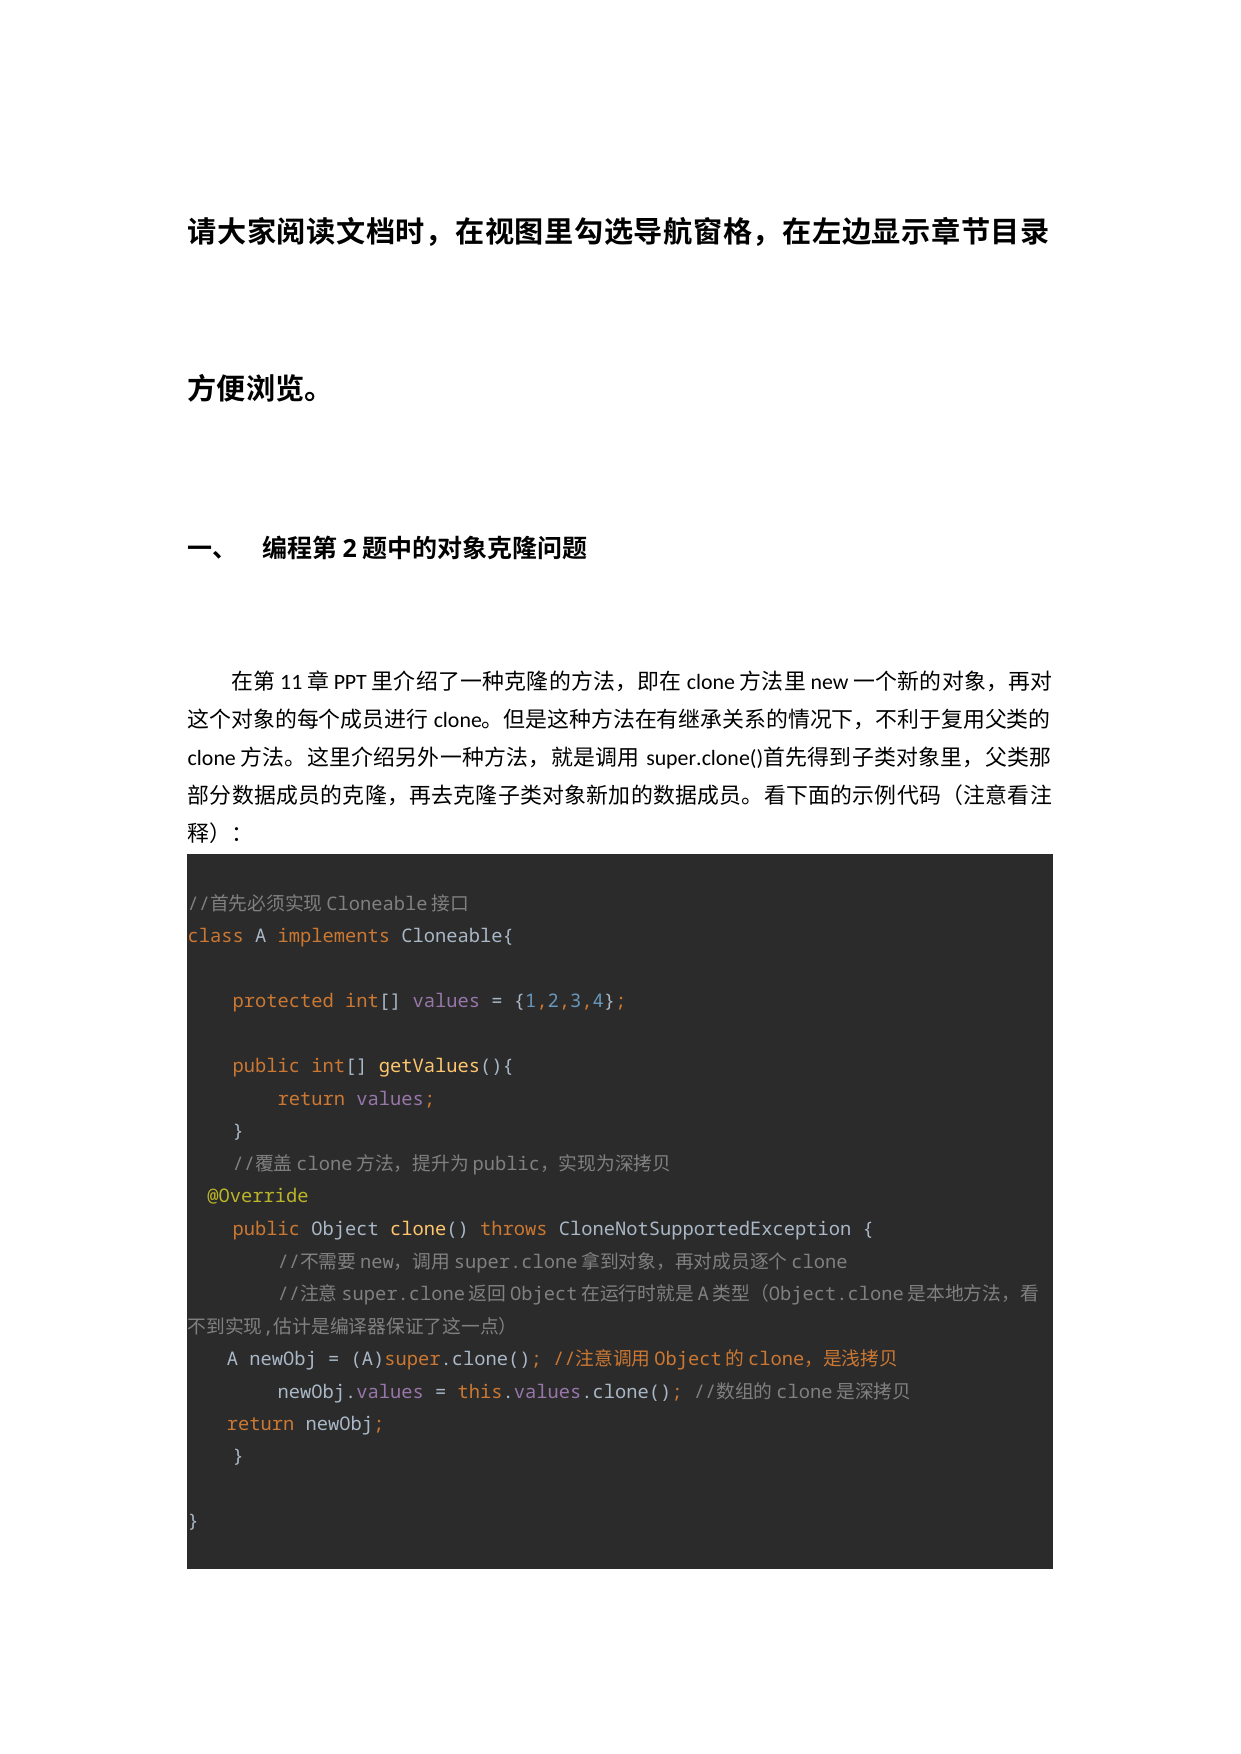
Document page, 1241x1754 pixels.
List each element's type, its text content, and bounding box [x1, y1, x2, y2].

text //首先必须实现Cloneable接口 class A implements Cloneable{ protected int[] values = {1,2,3,4}; public int[] getValues(){ return values; } //覆盖clone方法，提升为public，实现为深拷贝 @Override public Object clone() throws CloneNotSupportedException { //不需要new，调用super.clone拿到对象，再对成员逐个clone //注意super.clone返回Object在运行时就是A类型（Object.clone是本地方法，看不到实现,估计是编译器保证了这一点） A newObj = (A)super.clone(); //注意调用Object的clone，是浅拷贝 newObj.values = this.values.clone(); //数组的clone是深拷贝 return newObj; } } [187, 886, 1053, 1536]
subtitle 请大家阅读文档时，在视图里勾选导航窗格，在左边显示章节目录方便浏览。 [187, 197, 1053, 419]
subtitle 编程第2题中的对象克隆问题 [187, 514, 1053, 579]
text 在第11章PPT里介绍了一种克隆的方法，即在clone方法里new一个新的对象，再对这个对象的每个成员进行clone。但是这种方法在有继承关系的情况下，不利于复用父类的clone方法。这里介绍另外一种方法，就是调用super.clone()首先得到子类对象里，父类那部分数据成员的克隆，再去克隆子类对象新加的数据成员。看下面的示例代码（注意看注释）： [187, 664, 1053, 848]
